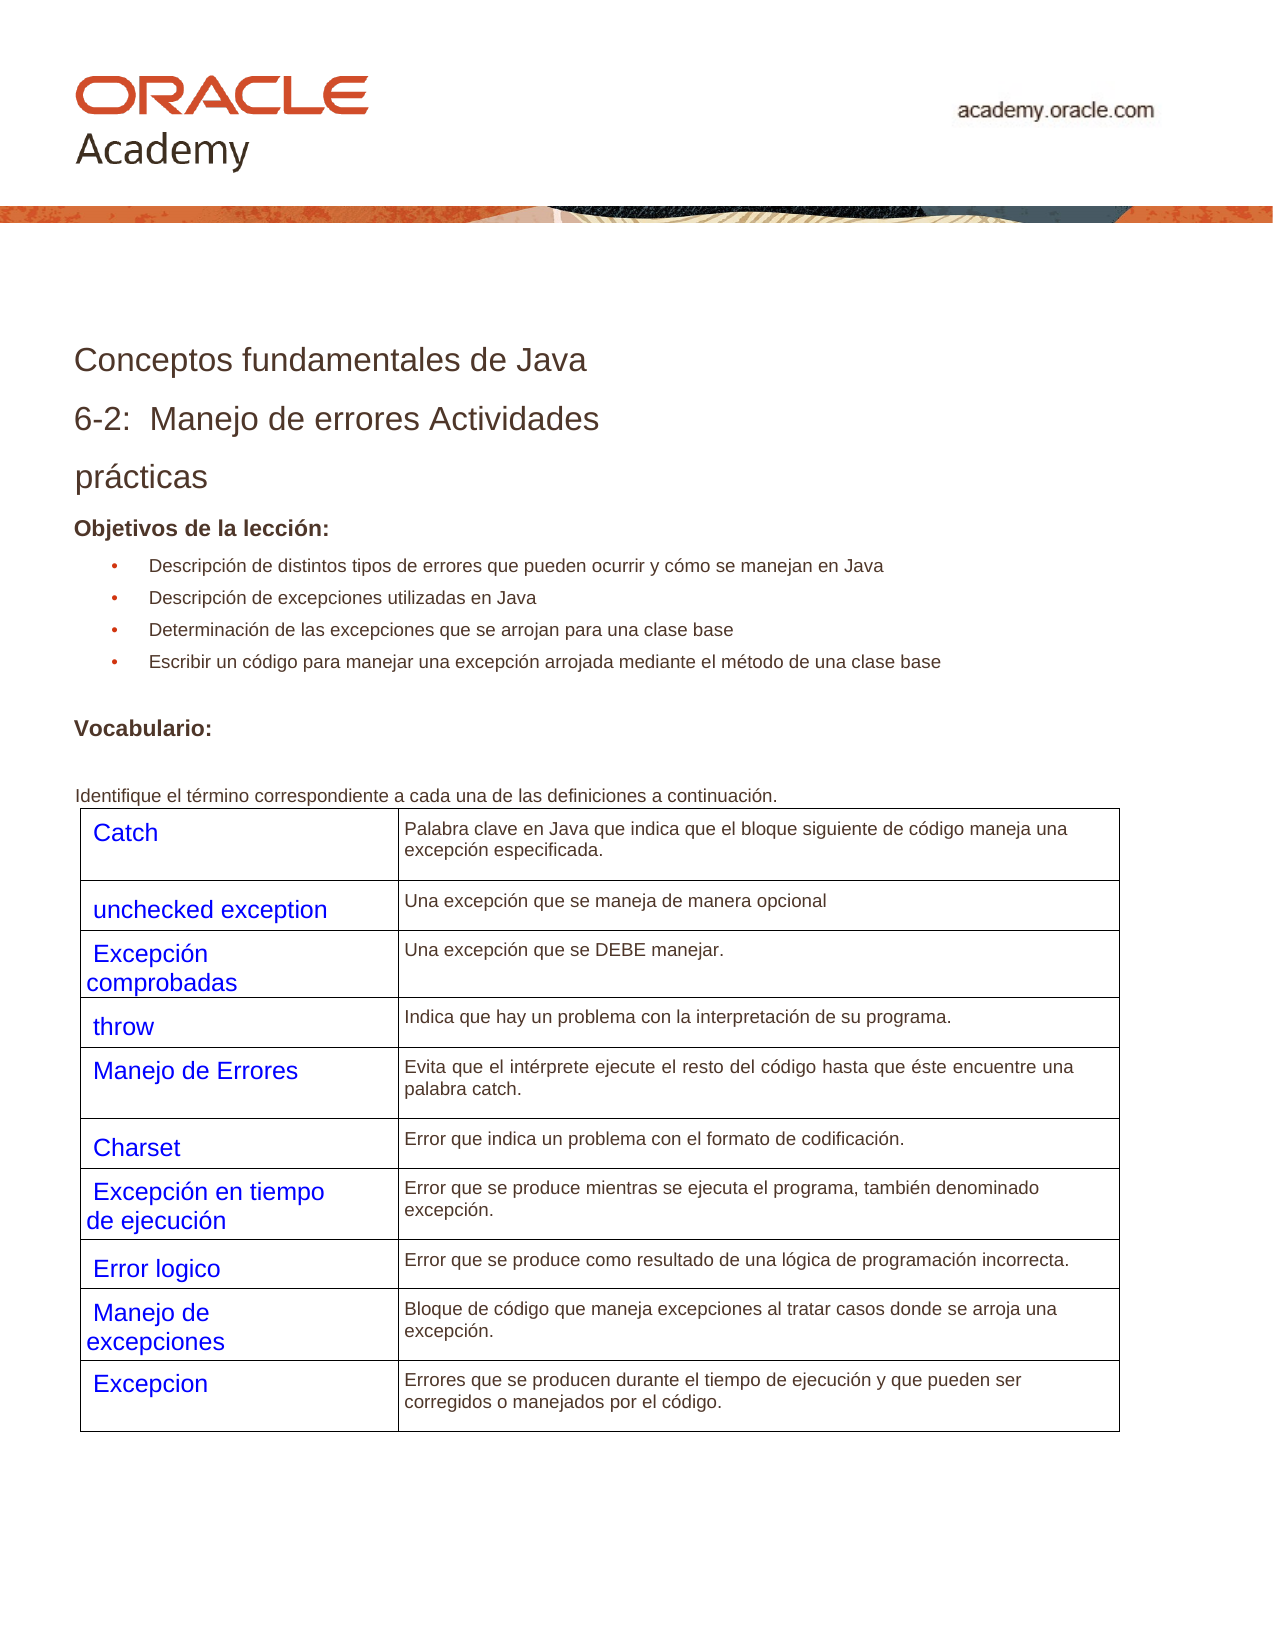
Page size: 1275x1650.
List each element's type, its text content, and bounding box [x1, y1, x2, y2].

picture [920, 80, 1201, 158]
table_cell Manejo de excepciones [81, 1289, 398, 1359]
table_cell Evita que el intérprete ejecute el resto del código hasta que éste encuentre una palabra catch. [399, 1048, 1119, 1118]
table_cell Errores que se producen durante el tiempo de ejecución y que pueden ser corregidos o manejados por el código. [399, 1361, 1119, 1431]
table_cell Error que se produce mientras se ejecuta el programa, también denominado excepción. [399, 1169, 1119, 1239]
table_cell Excepción comprobadas [81, 931, 398, 997]
text Conceptos fundamentales de Java [73, 341, 601, 379]
list Descripción de excepciones utilizadas en Java [111, 587, 1200, 608]
table_cell Excepción en tiempo de ejecución [81, 1169, 398, 1239]
table_cell Una excepción que se maneja de manera opcional [399, 881, 1119, 929]
table_cell Excepcion [81, 1361, 398, 1431]
table_cell Error que se produce como resultado de una lógica de programación incorrecta. [399, 1240, 1119, 1288]
table_cell Indica que hay un problema con la interpretación de su programa. [399, 998, 1119, 1046]
table_header Catch [81, 809, 398, 880]
list Escribir un código para manejar una excepción arrojada mediante el método de una clase base [111, 651, 1200, 673]
text Vocabulario: [73, 714, 1200, 741]
table_header Palabra clave en Java que indica que el bloque siguiente de código maneja una excepción especificada. [399, 809, 1119, 880]
table_cell Manejo de Errores [81, 1048, 398, 1118]
text Objetivos de la lección: [73, 515, 1200, 541]
picture [75, 75, 369, 174]
table_cell Una excepción que se DEBE manejar. [399, 931, 1119, 997]
text 6-2: Manejo de errores Actividades prácticas [73, 399, 601, 495]
text Identifique el término correspondiente a cada una de las definiciones a continuación. [75, 784, 1200, 806]
table_cell unchecked exception [81, 881, 398, 929]
table_cell Error logico [81, 1240, 398, 1288]
table_cell throw [81, 998, 398, 1046]
table_cell Bloque de código que maneja excepciones al tratar casos donde se arroja una excepción. [399, 1289, 1119, 1359]
table_cell Error que indica un problema con el formato de codificación. [399, 1119, 1119, 1167]
list Descripción de distintos tipos de errores que pueden ocurrir y cómo se manejan en Java [111, 555, 1200, 576]
picture [0, 206, 1273, 223]
table_cell Charset [81, 1119, 398, 1167]
list Determinación de las excepciones que se arrojan para una clase base [111, 619, 1200, 641]
